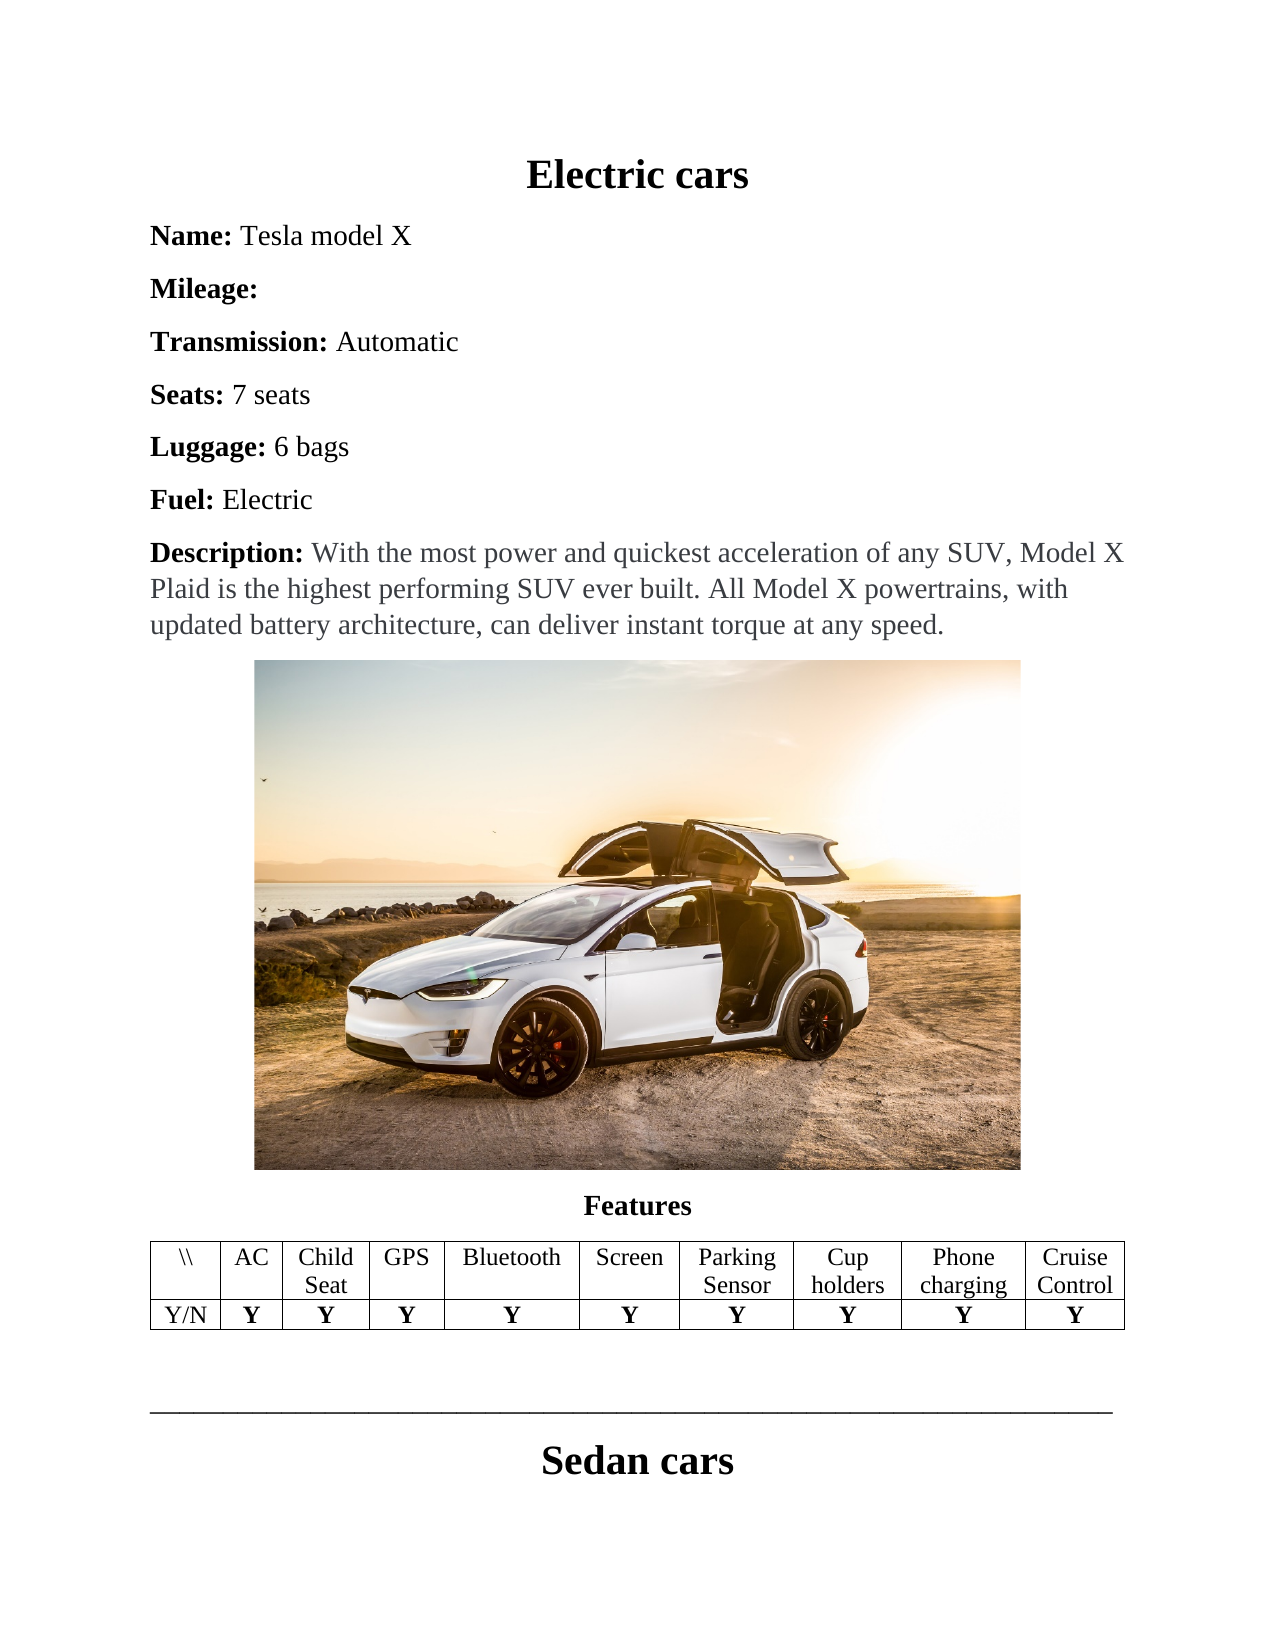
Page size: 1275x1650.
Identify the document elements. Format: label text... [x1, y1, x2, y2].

table_header Bluetooth [445, 1242, 579, 1299]
table_cell Y [794, 1300, 901, 1329]
table_cell Y [445, 1300, 579, 1329]
text __________________________________________________________________ [150, 1383, 1125, 1417]
text Features [150, 1188, 1125, 1222]
table_header AC [221, 1242, 282, 1299]
table_cell Y [370, 1300, 444, 1329]
table_cell Y [283, 1300, 369, 1329]
text Electric cars [150, 150, 1125, 198]
table_cell Y [221, 1300, 282, 1329]
table_header Parking Sensor [680, 1242, 793, 1299]
text Mileage: [150, 271, 1125, 305]
picture [254, 660, 1021, 1170]
table_header Screen [580, 1242, 679, 1299]
table_cell Y [1026, 1300, 1124, 1329]
table_header Child Seat [283, 1242, 369, 1299]
table_cell Y [580, 1300, 679, 1329]
text Description: With the most power and quickest acceleration of any SUV, Model X Plaid is the highest performing SUV ever built. All Model X powertrains, with updated battery architecture, can deliver instant torque at any speed. [150, 535, 1125, 641]
table_cell Y [902, 1300, 1025, 1329]
table_header \\ [151, 1242, 220, 1299]
text Name: Tesla model X [150, 218, 1125, 252]
text Fuel: Electric [150, 482, 1125, 516]
text Transmission: Automatic [150, 324, 1125, 357]
table_header Cruise Control [1026, 1242, 1124, 1299]
text Seats: 7 seats [150, 377, 1125, 410]
text Sedan cars [150, 1436, 1125, 1484]
table_cell Y/N [151, 1300, 220, 1329]
text Luggage: 6 bags [150, 429, 1125, 463]
table_header Phone charging [902, 1242, 1025, 1299]
table_header GPS [370, 1242, 444, 1299]
table_header Cup holders [794, 1242, 901, 1299]
table_cell Y [680, 1300, 793, 1329]
